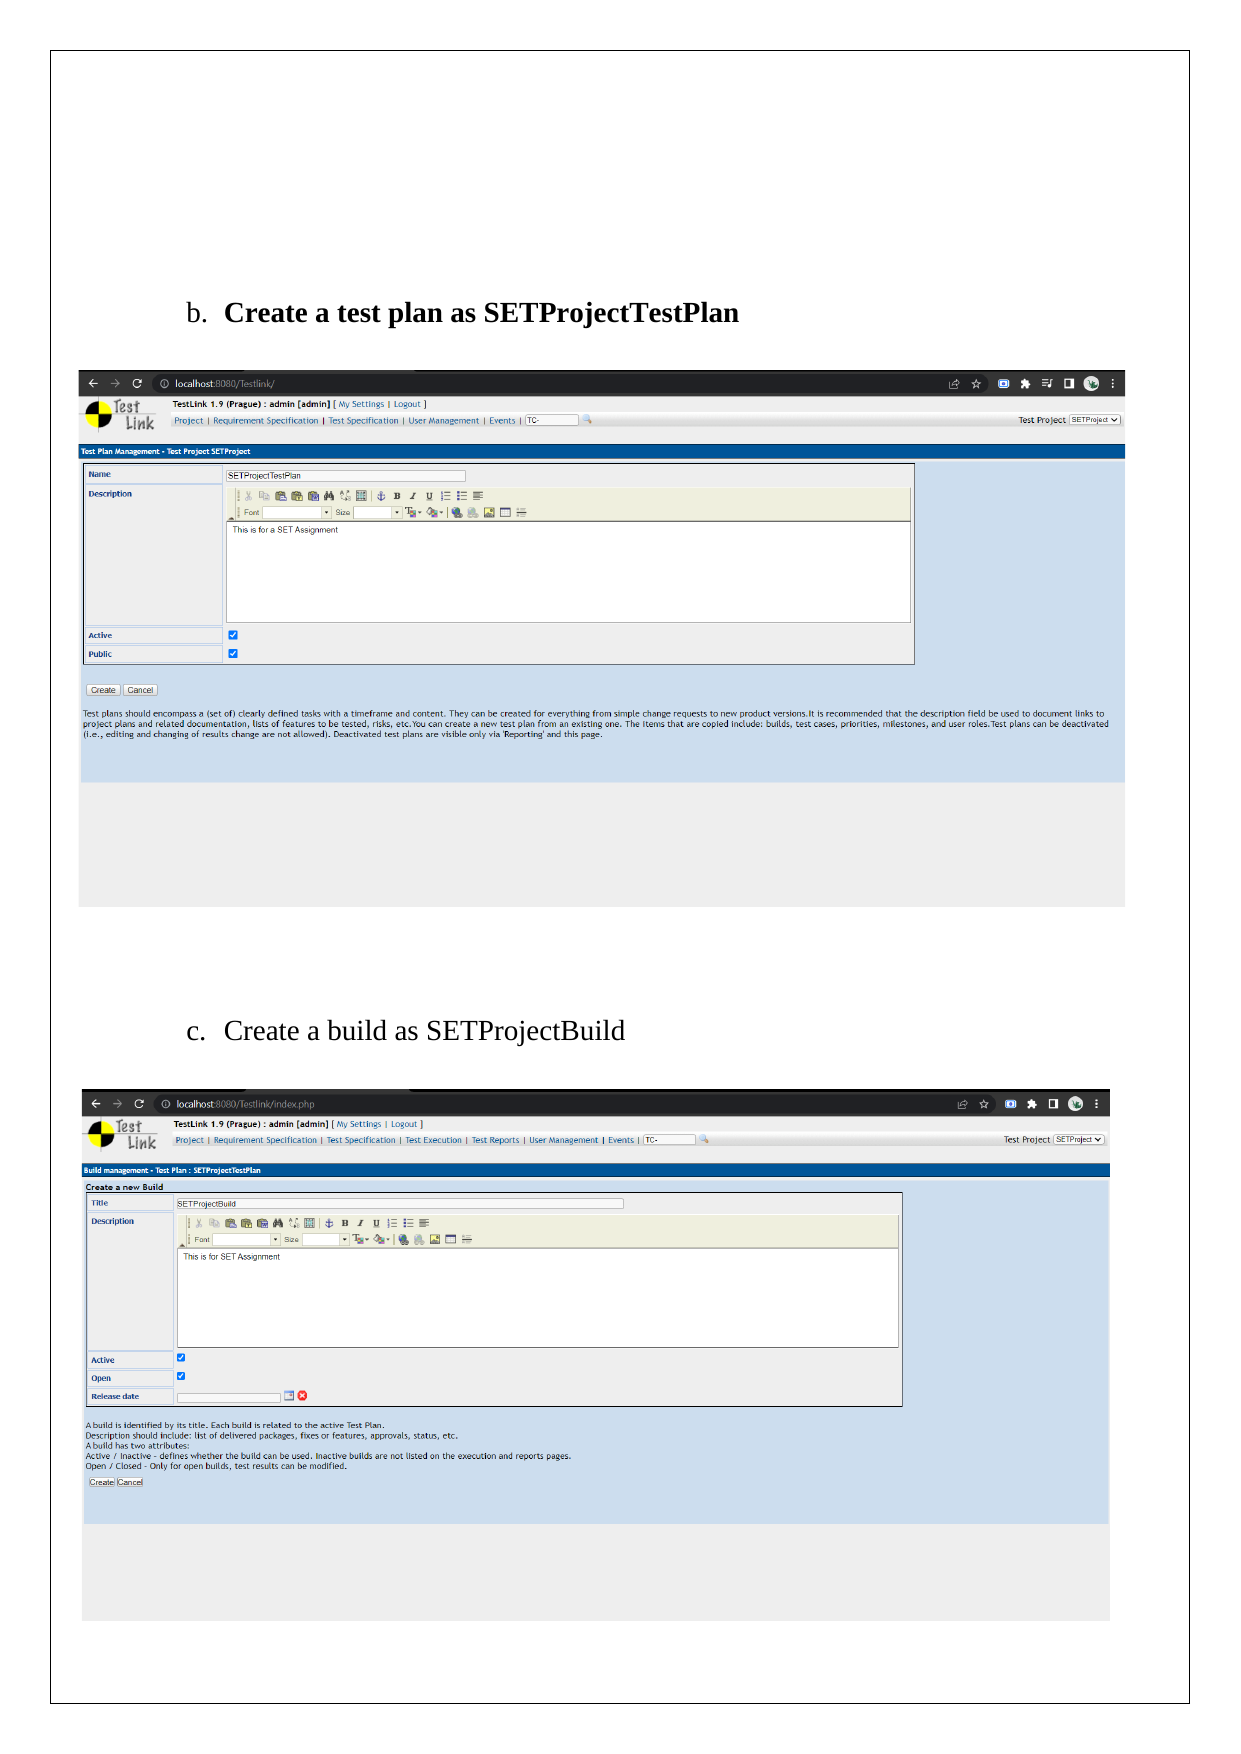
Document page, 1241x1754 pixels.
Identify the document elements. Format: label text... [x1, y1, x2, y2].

list Create a build as SETProjectBuild [186, 1013, 1090, 1047]
list Create a test plan as SETProjectTestPlan [186, 295, 1090, 329]
picture [81, 1089, 1110, 1621]
picture [78, 370, 1125, 907]
